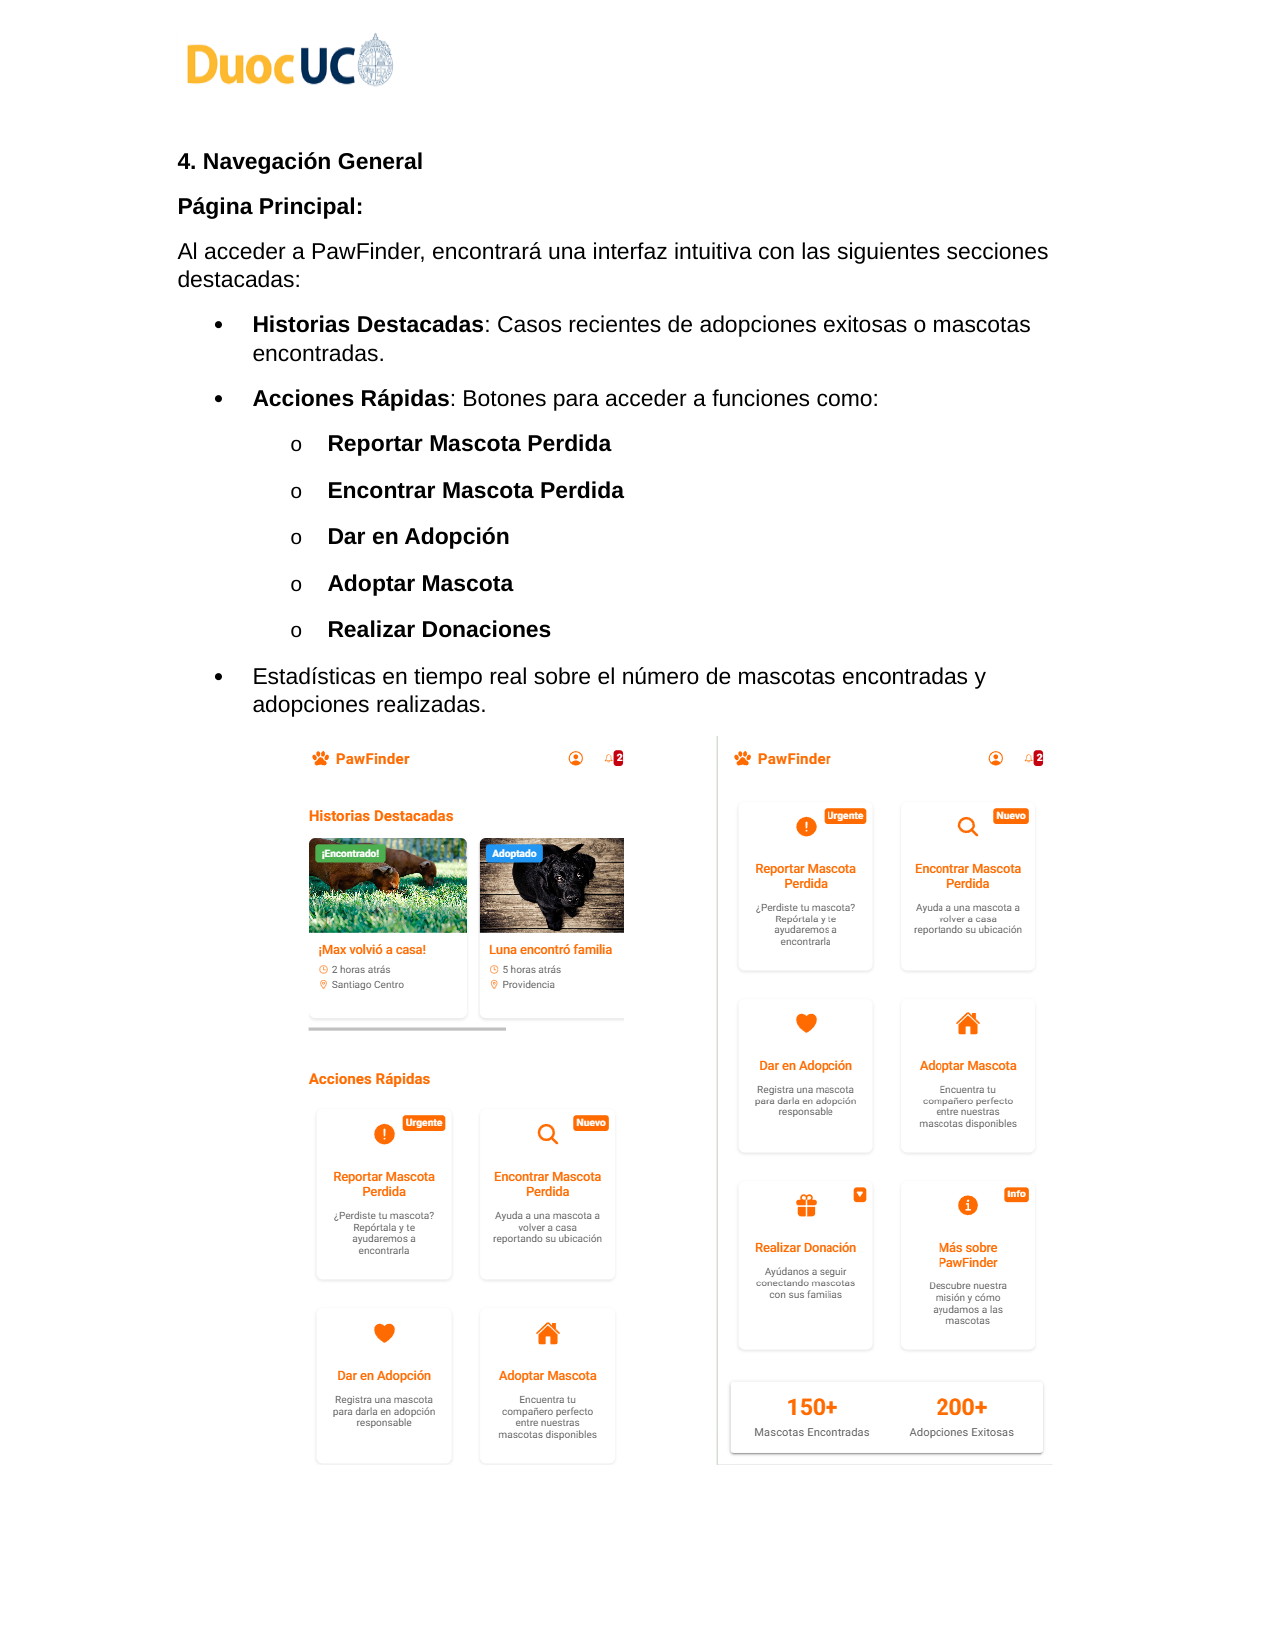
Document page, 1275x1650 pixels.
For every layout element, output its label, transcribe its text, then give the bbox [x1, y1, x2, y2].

text Página Principal: [177, 193, 1098, 219]
list Realizar Donaciones [290, 616, 1098, 644]
picture [177, 28, 401, 91]
list Adoptar Mascota [290, 570, 1098, 597]
list Acciones Rápidas: Botones para acceder a funciones como: [215, 385, 1098, 411]
list Dar en Adopción [290, 523, 1098, 551]
list Reportar Mascota Perdida [290, 430, 1098, 458]
text Al acceder a PawFinder, encontrará una interfaz intuitiva con las siguientes secciones destacadas: [177, 238, 1098, 293]
picture [297, 737, 634, 1465]
list Encontrar Mascota Perdida [290, 477, 1098, 504]
list Historias Destacadas: Casos recientes de adopciones exitosas o mascotas encontradas. [215, 311, 1098, 366]
list Estadísticas en tiempo real sobre el número de mascotas encontradas y adopciones realizadas. [215, 663, 1098, 718]
picture [716, 736, 1053, 1465]
text 4. Navegación General [177, 148, 1098, 174]
